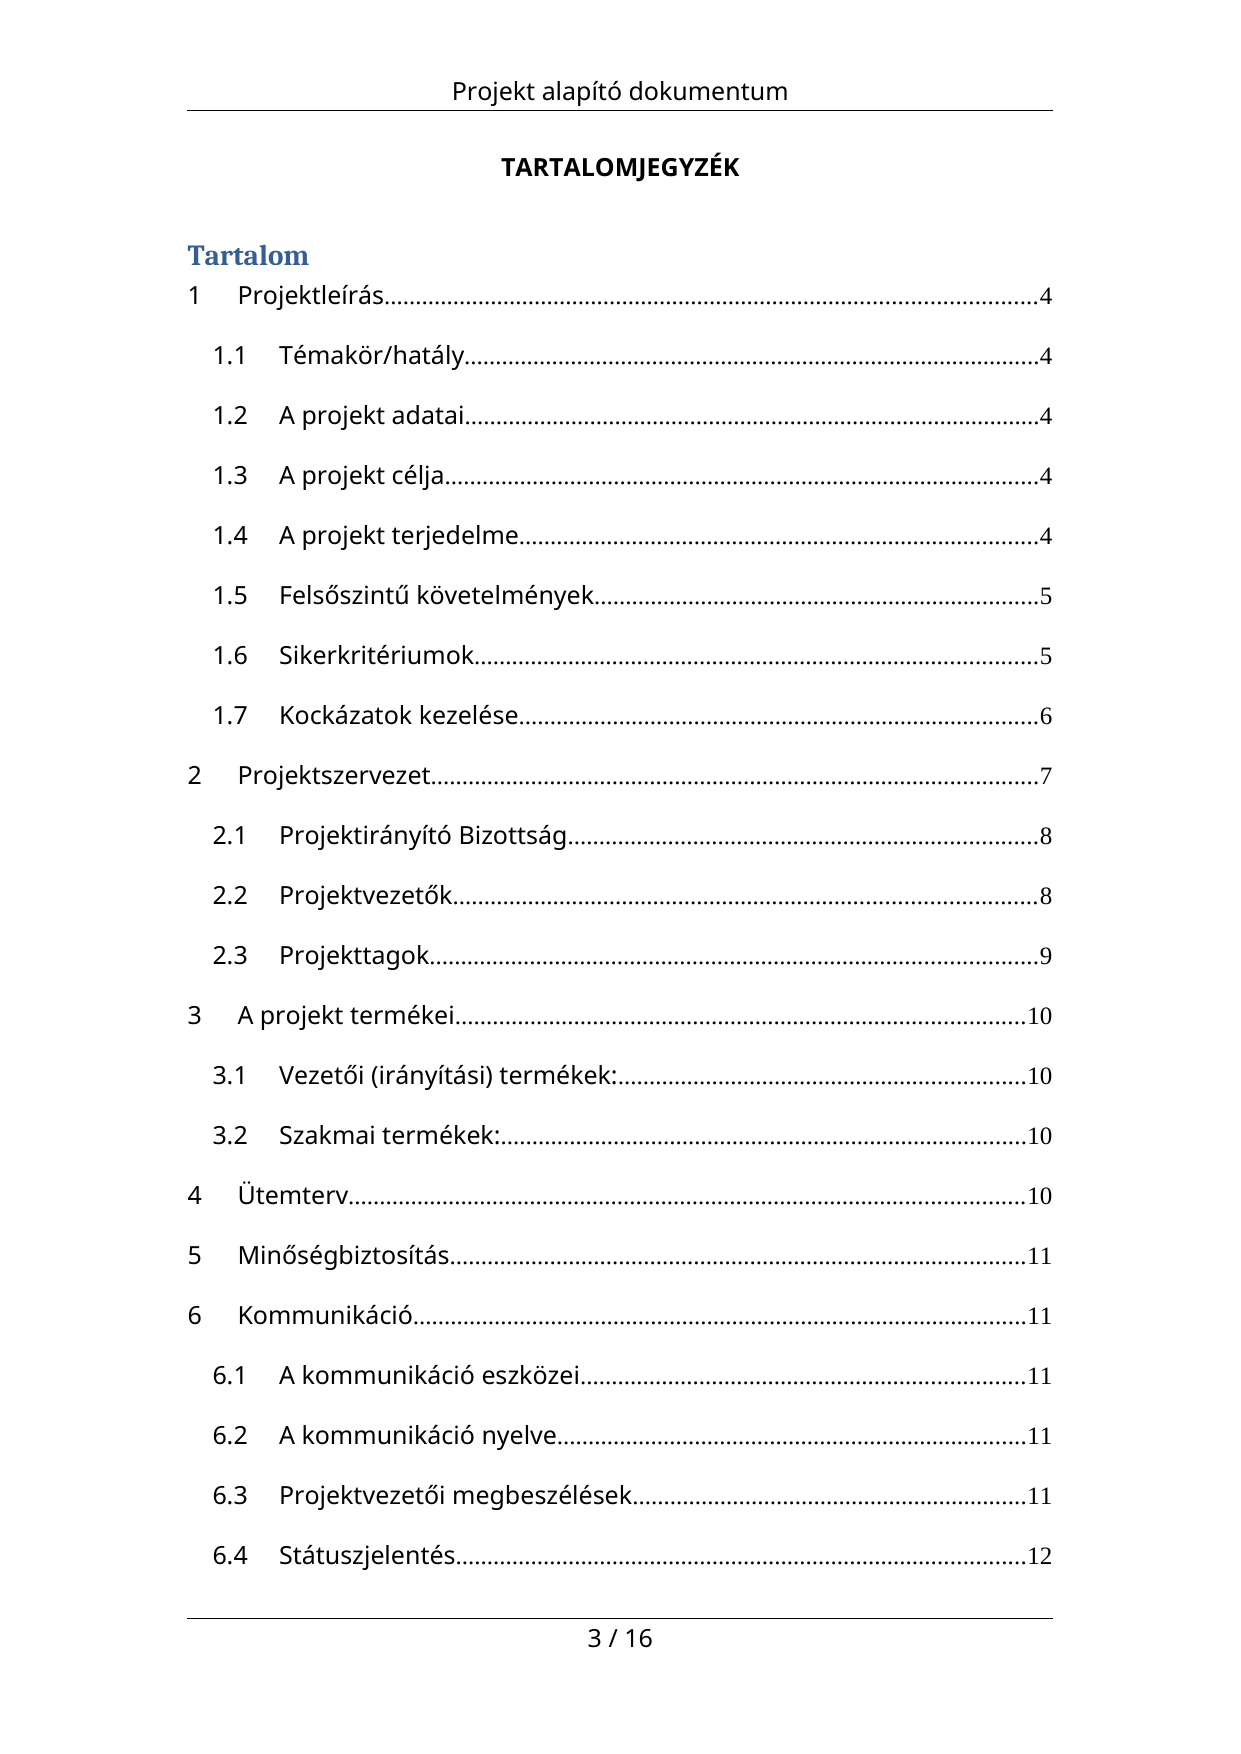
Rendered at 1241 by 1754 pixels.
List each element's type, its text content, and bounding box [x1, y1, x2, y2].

text TARTALOMJEGYZÉK [187, 150, 1053, 184]
